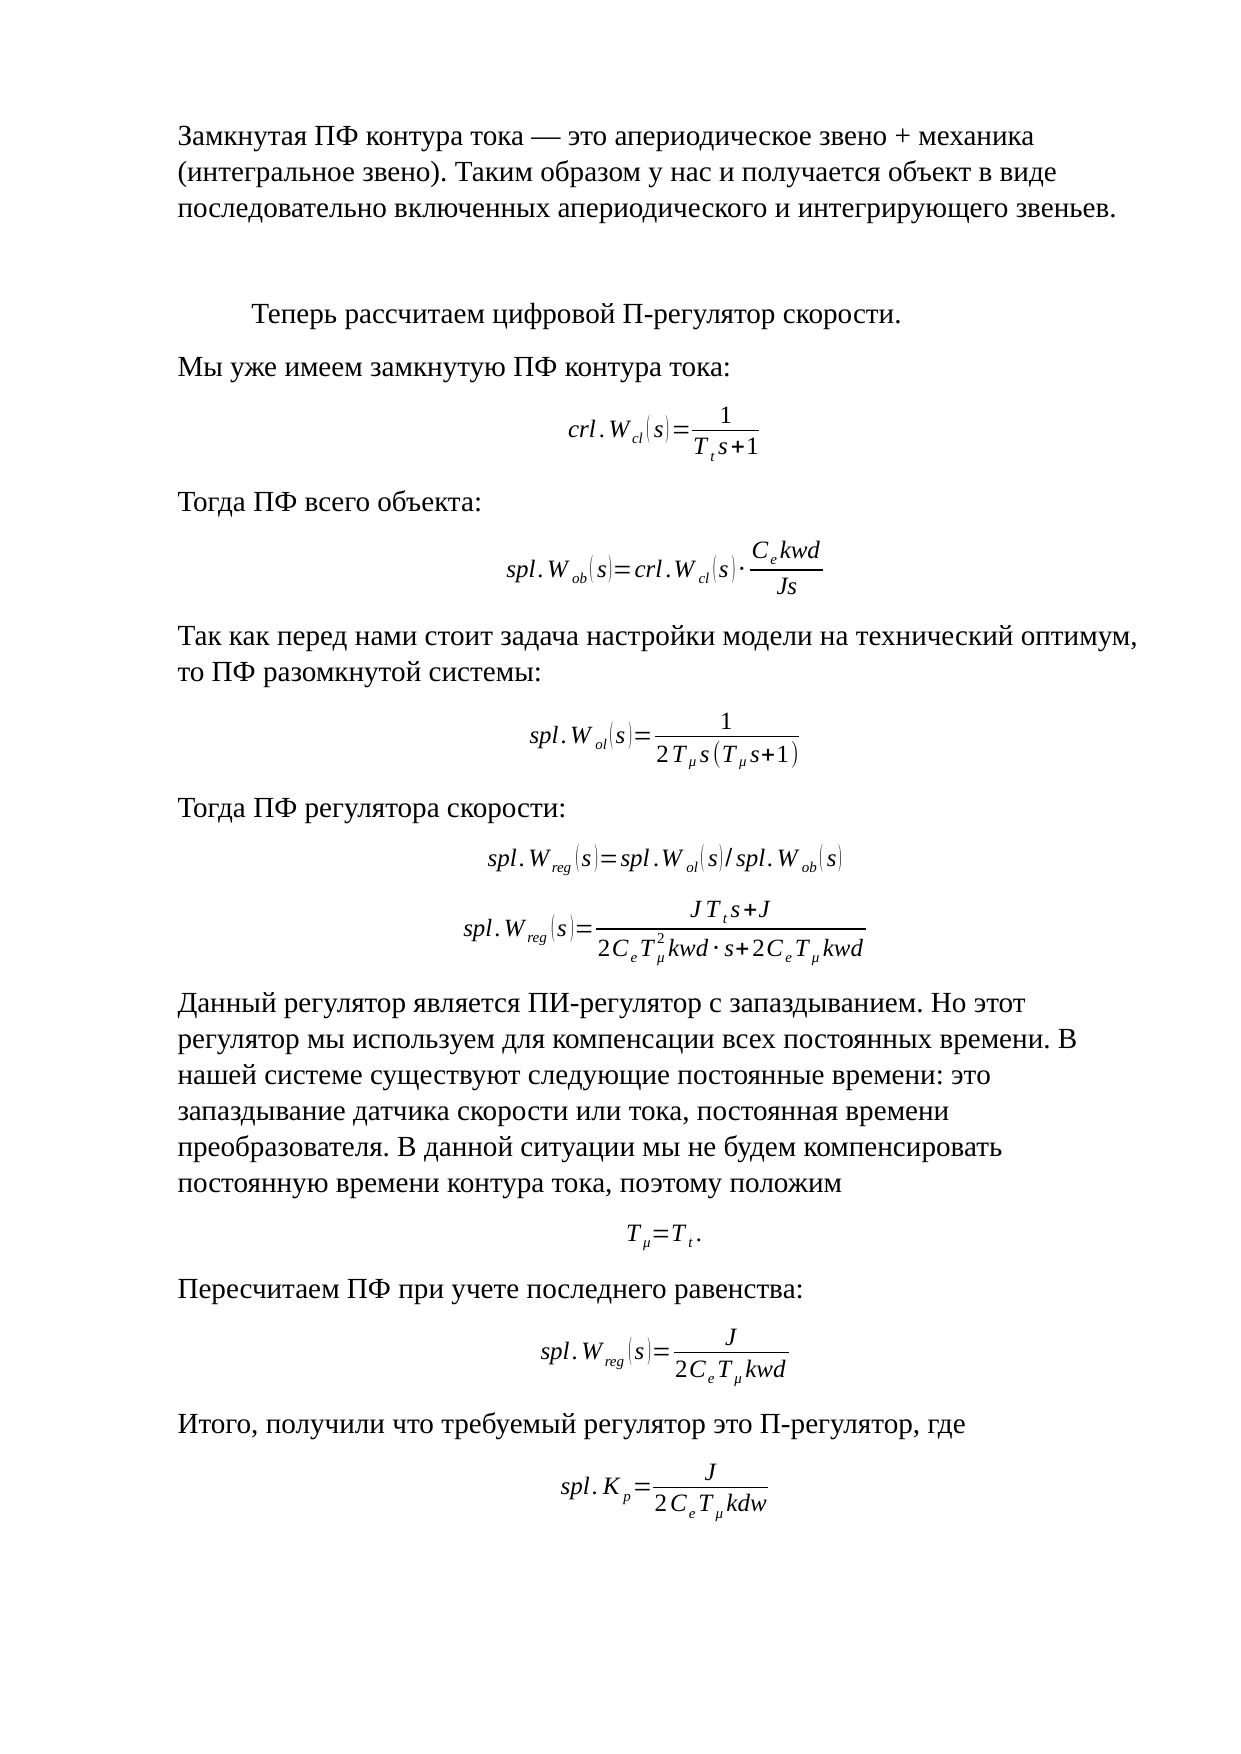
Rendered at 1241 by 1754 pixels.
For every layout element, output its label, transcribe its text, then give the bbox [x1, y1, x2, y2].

text Замкнутая ПФ контура тока — это апериодическое звено + механика (интегральное звено). Таким образом у нас и получается объект в виде последовательно включенных апериодического и интегрирующего звеньев. [177, 118, 1152, 224]
text Данный регулятор является ПИ-регулятор с запаздыванием. Но этот регулятор мы используем для компенсации всех постоянных времени. В нашей системе существуют следующие постоянные времени: это запаздывание датчика скорости или тока, постоянная времени преобразователя. В данной ситуации мы не будем компенсировать постоянную времени контура тока, поэтому положим [177, 985, 1152, 1199]
text Тогда ПФ всего объекта: [177, 484, 1152, 517]
text Так как перед нами стоит задача настройки модели на технический оптимум, то ПФ разомкнутой системы: [177, 618, 1152, 688]
text Теперь рассчитаем цифровой П-регулятор скорости. [177, 296, 1152, 329]
text Мы уже имеем замкнутую ПФ контура тока: [177, 349, 1152, 382]
text Итого, получили что требуемый регулятор это П-регулятор, где [177, 1406, 1152, 1439]
text Тогда ПФ регулятора скорости: [177, 790, 1152, 823]
text Пересчитаем ПФ при учете последнего равенства: [177, 1271, 1152, 1304]
